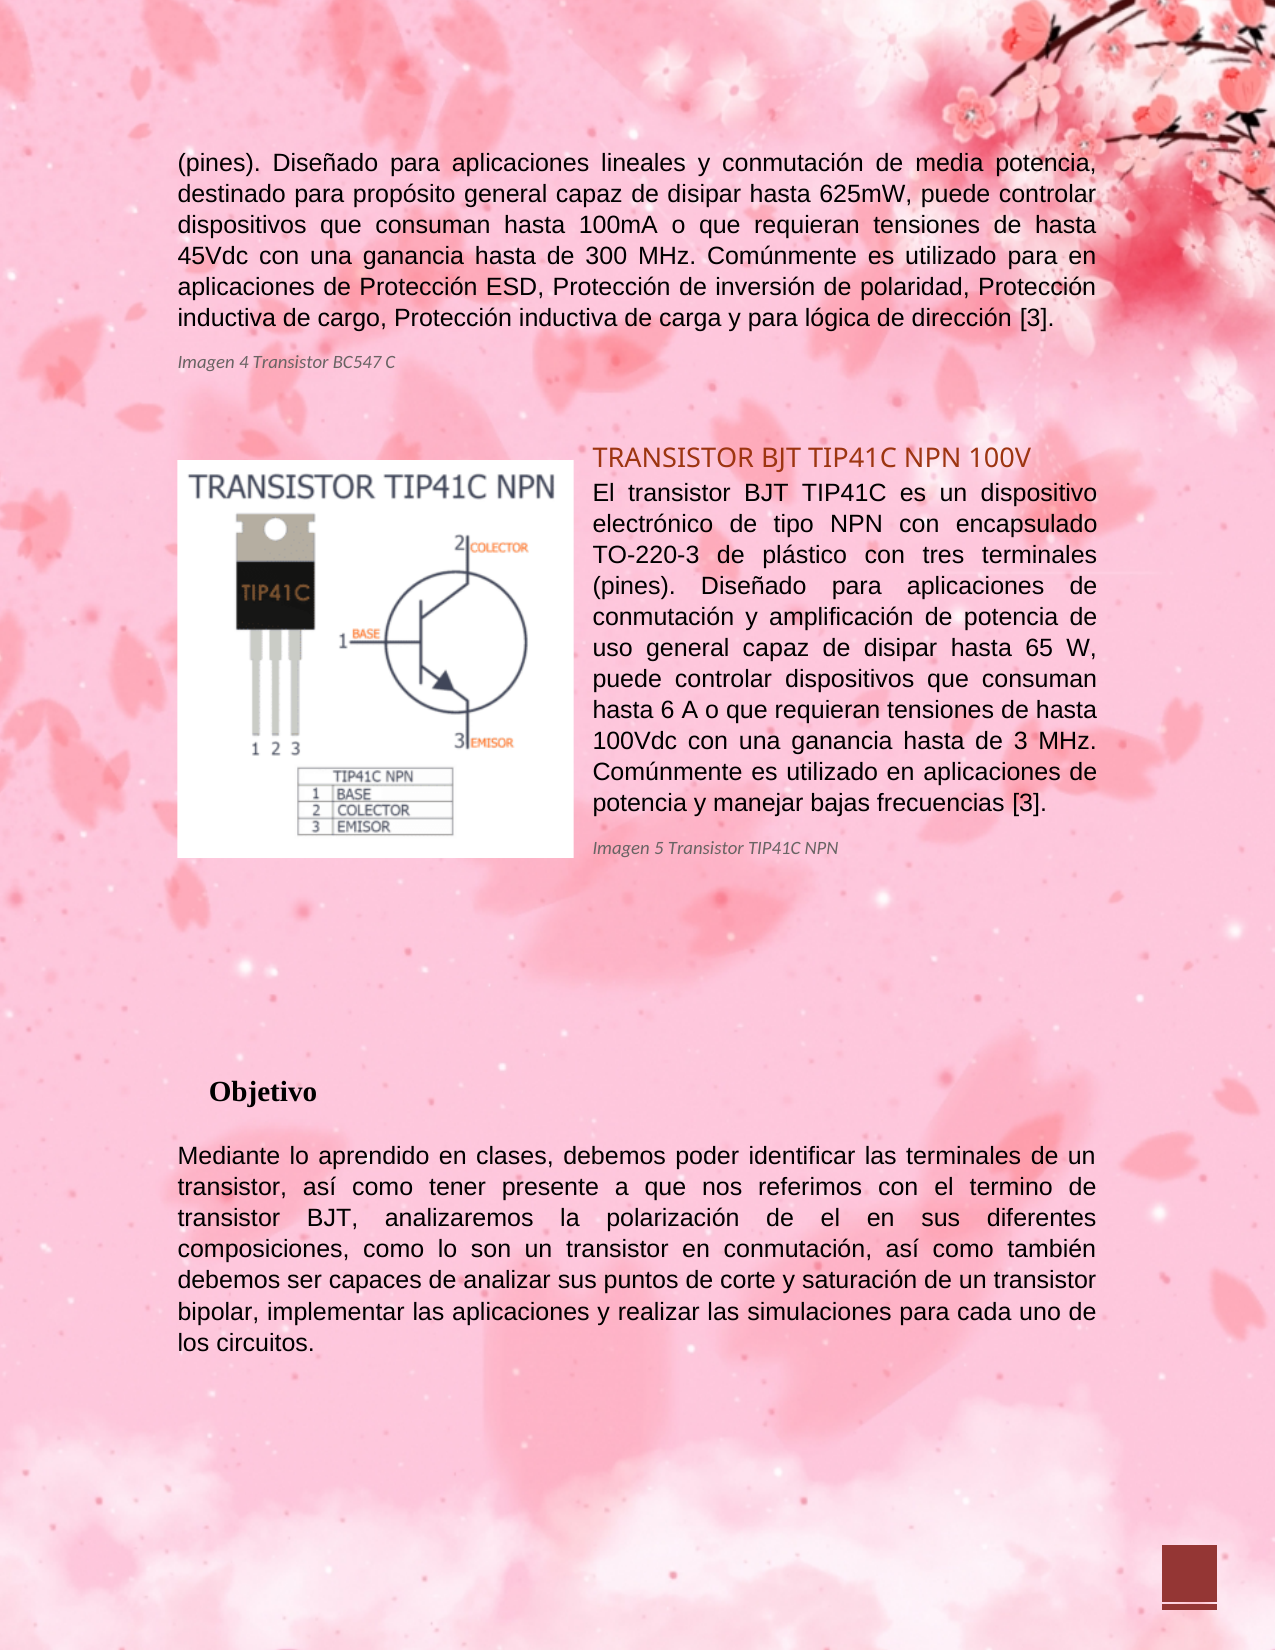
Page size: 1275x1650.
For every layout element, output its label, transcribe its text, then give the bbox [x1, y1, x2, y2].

subtitle TRANSISTOR BJT TIP41C NPN 100V [177, 438, 1098, 475]
subtitle Objetivo [208, 1074, 1098, 1108]
text Mediante lo aprendido en clases, debemos poder identificar las terminales de un transistor, así como tener presente a que nos referimos con el termino de transistor BJT, analizaremos la polarización de el en sus diferentes composiciones, como lo son un transistor en conmutación, así como también debemos ser capaces de analizar sus puntos de corte y saturación de un transistor bipolar, implementar las aplicaciones y realizar las simulaciones para cada uno de los circuitos. [177, 1141, 1098, 1356]
picture [0, 0, 1275, 1650]
text El transistor BJT TIP41C es un dispositivo electrónico de tipo NPN con encapsulado TO-220-3 de plástico con tres terminales (pines). Diseñado para aplicaciones de conmutación y amplificación de potencia de uso general capaz de disipar hasta 65 W, puede controlar dispositivos que consuman hasta 6 A o que requieran tensiones de hasta 100Vdc con una ganancia hasta de 3 MHz. Comúnmente es utilizado en aplicaciones de potencia y manejar bajas frecuencias . [574, 478, 1098, 817]
